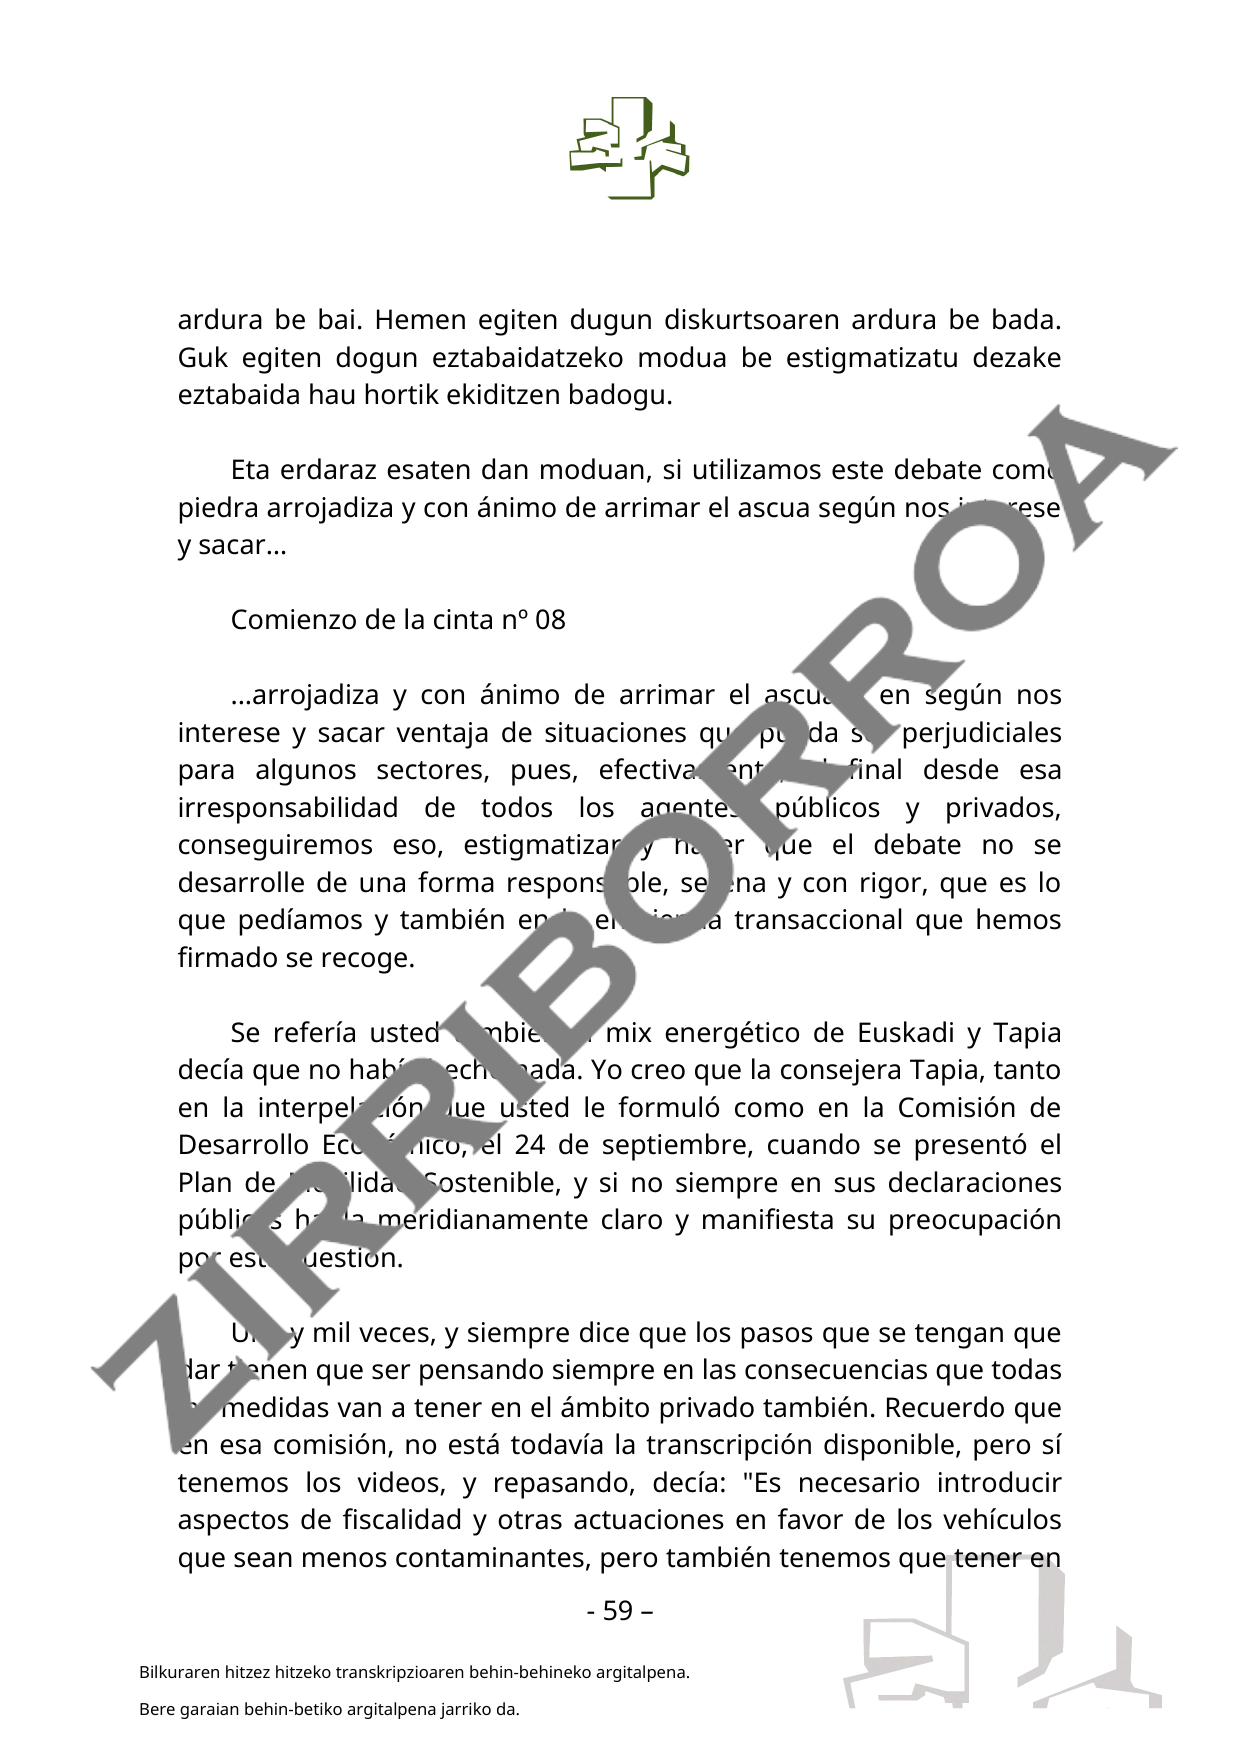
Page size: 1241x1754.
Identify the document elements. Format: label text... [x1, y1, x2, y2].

text Comienzo de la cinta nº 08 [177, 600, 865, 637]
picture [540, 74, 718, 223]
text Se refería usted también al mix energético de Euskadi y Tapia decía que no había hecho nada. Yo creo que la consejera Tapia, tanto en la interpelación que usted le formuló como en la Comisión de Desarrollo Económico, el 24 de septiembre, cuando se presentó el Plan de Movilidad Sostenible, y si no siempre en sus declaraciones públicas habla meridianamente claro y manifiesta su preocupación por esta cuestión. [177, 1012, 1063, 1275]
text Eta erdaraz esaten dan moduan, si utilizamos este debate como piedra arrojadiza y con ánimo de arrimar el ascua según nos interese y sacar… [177, 450, 1063, 562]
text Comienzo de la cinta nº 08 [896, 600, 1063, 637]
text ...arrojadiza y con ánimo de arrimar el ascua a en según nos interese y sacar ventaja de situaciones que pueda ser perjudiciales para algunos sectores, pues, efectivamente, al final desde esa irresponsabilidad de todos los agentes, públicos y privados, conseguiremos eso, estigmatizar y hacer que el debate no se desarrolle de una forma responsable, serena y con rigor, que es lo que pedíamos y también en la enmienda transaccional que hemos firmado se recoge. [177, 675, 1063, 975]
picture [797, 1491, 1169, 1710]
